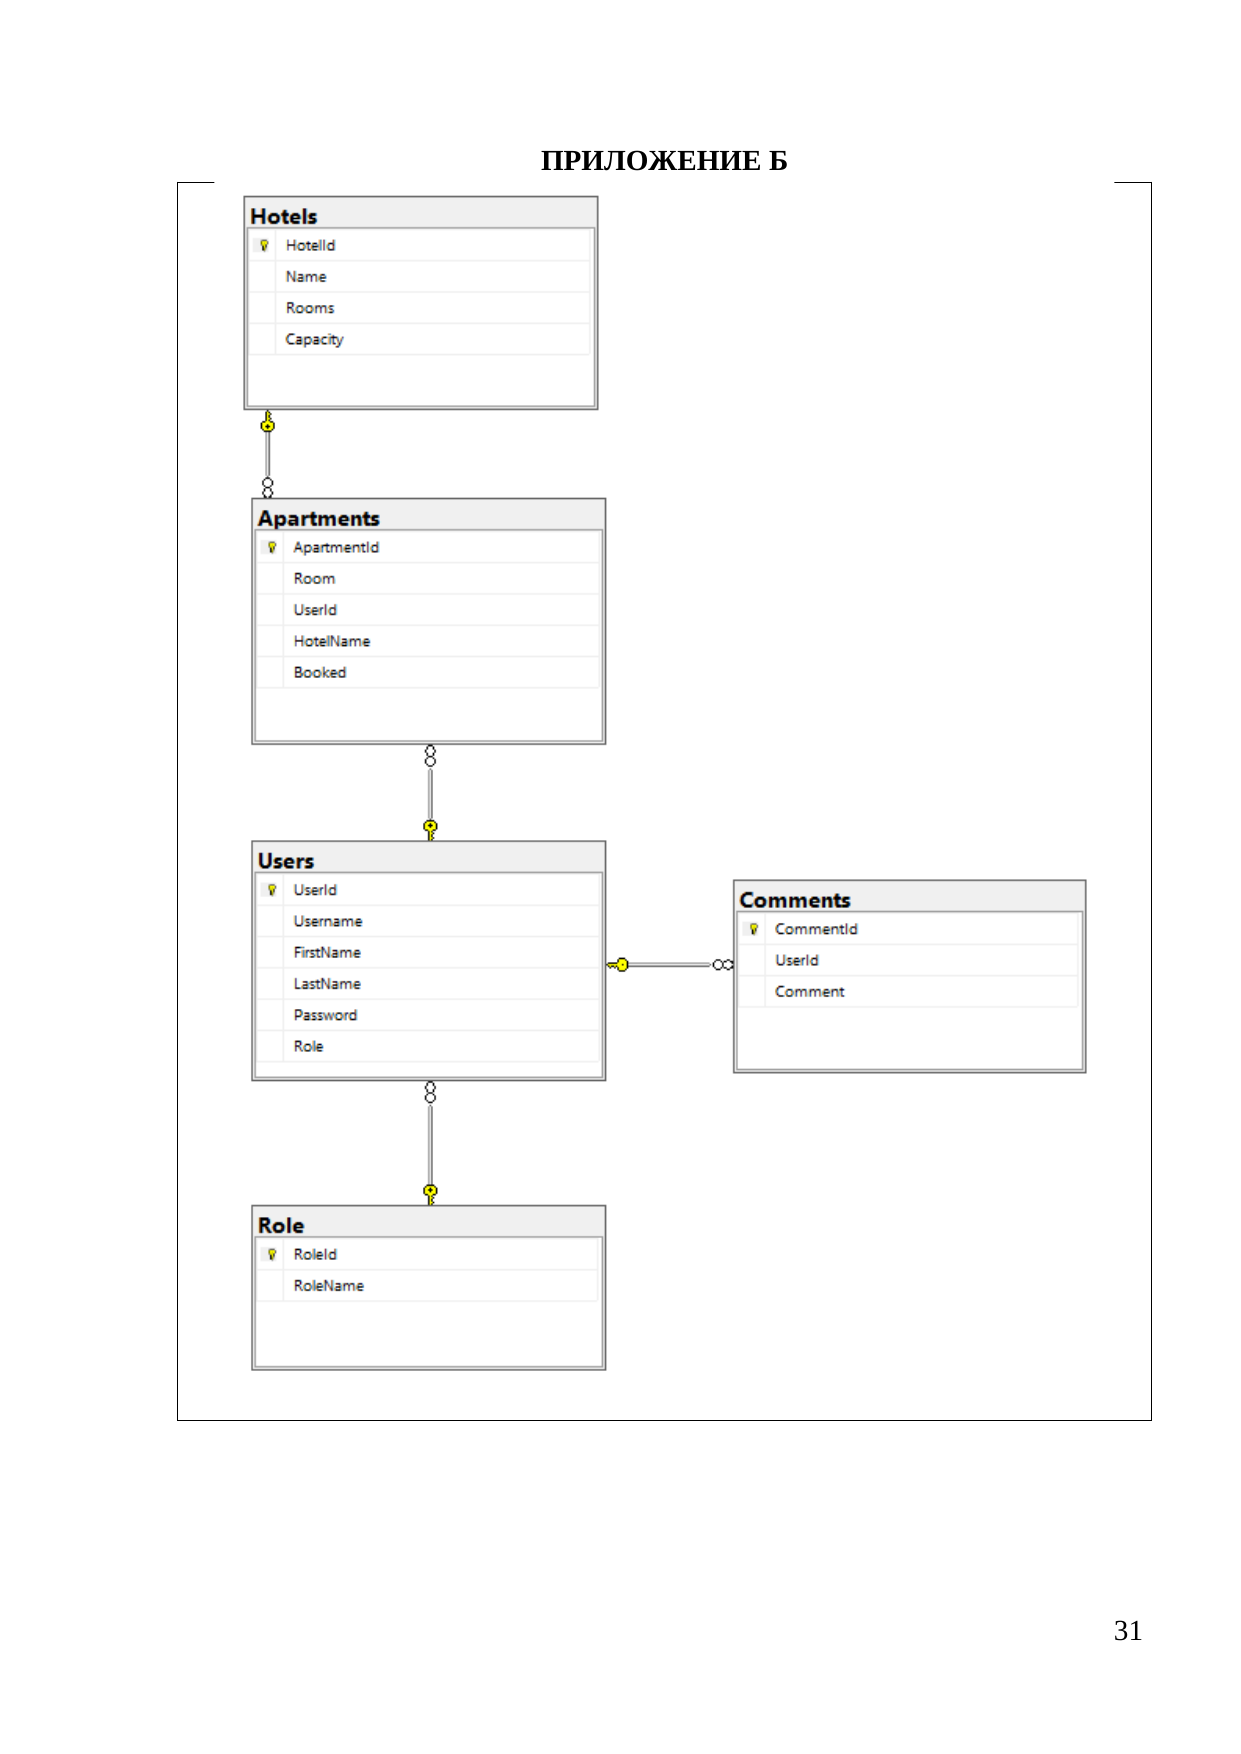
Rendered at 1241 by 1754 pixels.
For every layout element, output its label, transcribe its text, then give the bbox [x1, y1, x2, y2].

table_header [178, 183, 1151, 1420]
picture [214, 182, 1115, 1396]
subtitle ПРИЛОЖЕНИЕ Б [177, 143, 1152, 177]
